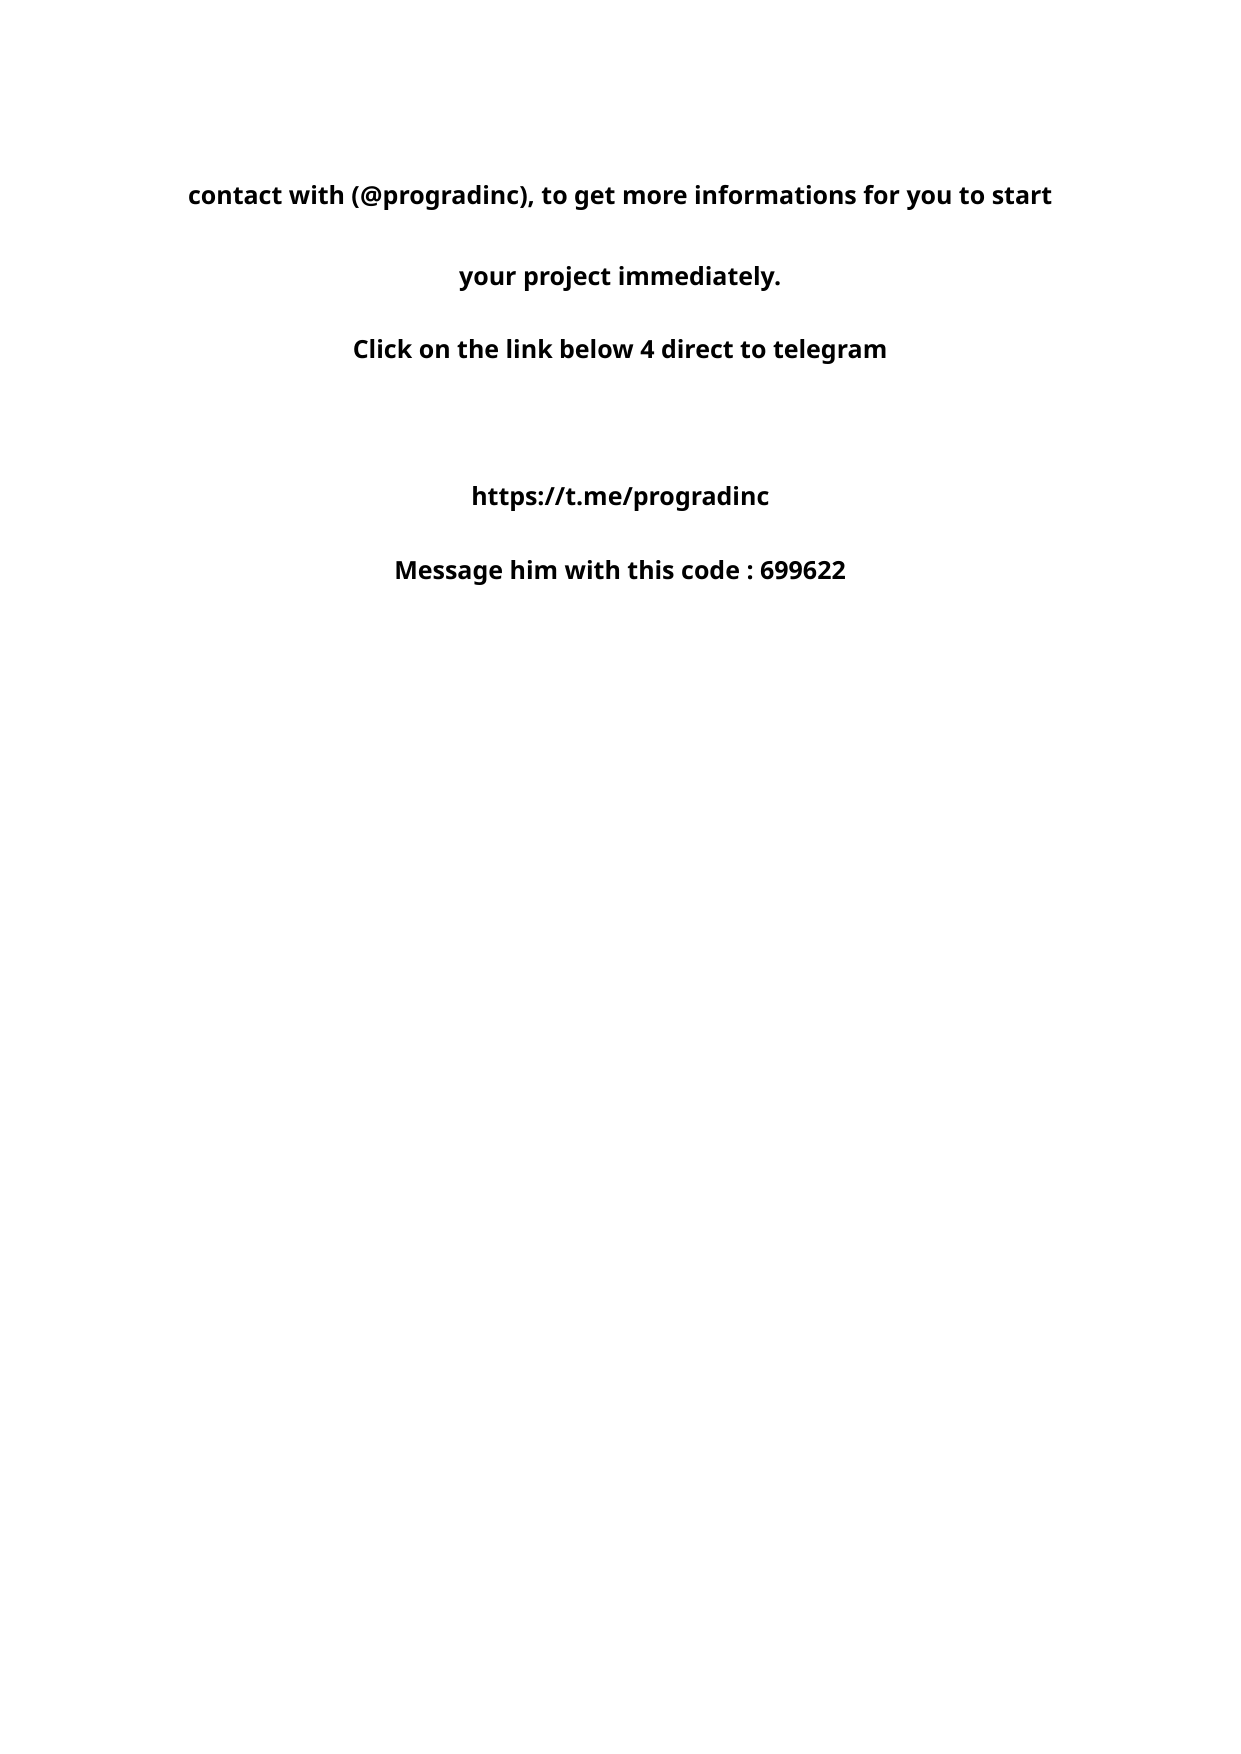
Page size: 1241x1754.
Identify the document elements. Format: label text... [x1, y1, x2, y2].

text https://t.me/progradinc [187, 463, 1053, 528]
text Click on the link below 4 direct to telegram [187, 317, 1053, 382]
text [187, 162, 1053, 308]
text Message him with this code : 699622 [187, 537, 1053, 602]
